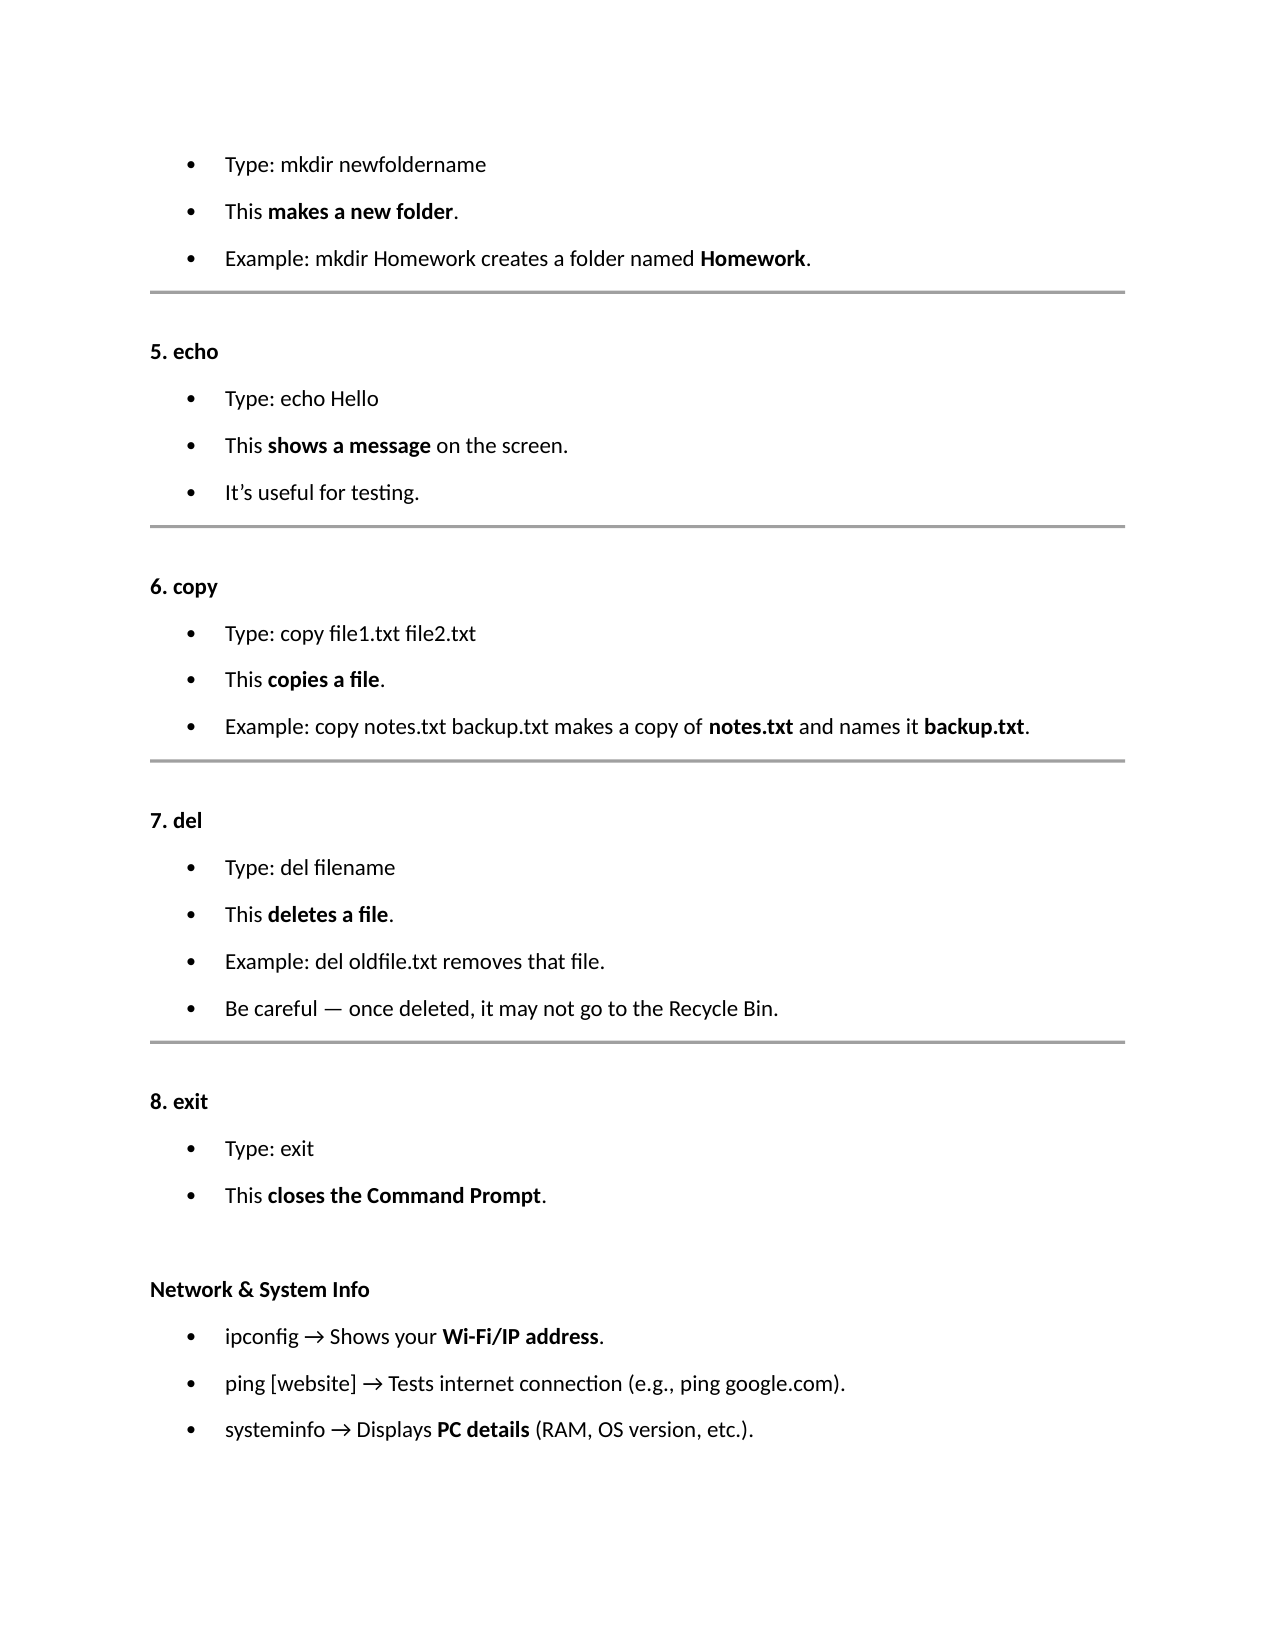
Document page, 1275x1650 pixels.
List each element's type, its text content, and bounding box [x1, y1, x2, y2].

list Type: exit [187, 1134, 1125, 1162]
list Example: mkdir Homework creates a folder named Homework. [187, 244, 1125, 272]
text 5. echo [150, 337, 1125, 366]
list Type: echo Hello [187, 384, 1125, 412]
list This deletes a file. [187, 900, 1125, 928]
list This closes the Command Prompt. [187, 1181, 1125, 1209]
list Example: copy notes.txt backup.txt makes a copy of notes.txt and names it backup.txt. [187, 712, 1125, 741]
list Type: mkdir newfoldername [187, 150, 1125, 178]
text 6. copy [150, 572, 1125, 600]
list Example: del oldfile.txt removes that file. [187, 947, 1125, 975]
list ipconfig → Shows your Wi-Fi/IP address. [187, 1322, 1125, 1350]
list Type: del filename [187, 853, 1125, 881]
list systeminfo → Displays PC details (RAM, OS version, etc.). [187, 1416, 1125, 1444]
text Network & System Info [150, 1275, 1125, 1303]
list ping [website] → Tests internet connection (e.g., ping google.com). [187, 1369, 1125, 1397]
list This copies a file. [187, 666, 1125, 694]
list It’s useful for testing. [187, 478, 1125, 506]
list This makes a new folder. [187, 197, 1125, 225]
text 7. del [150, 806, 1125, 834]
list This shows a message on the screen. [187, 431, 1125, 459]
list Be careful — once deleted, it may not go to the Recycle Bin. [187, 994, 1125, 1022]
text 8. exit [150, 1087, 1125, 1116]
list Type: copy file1.txt file2.txt [187, 619, 1125, 647]
